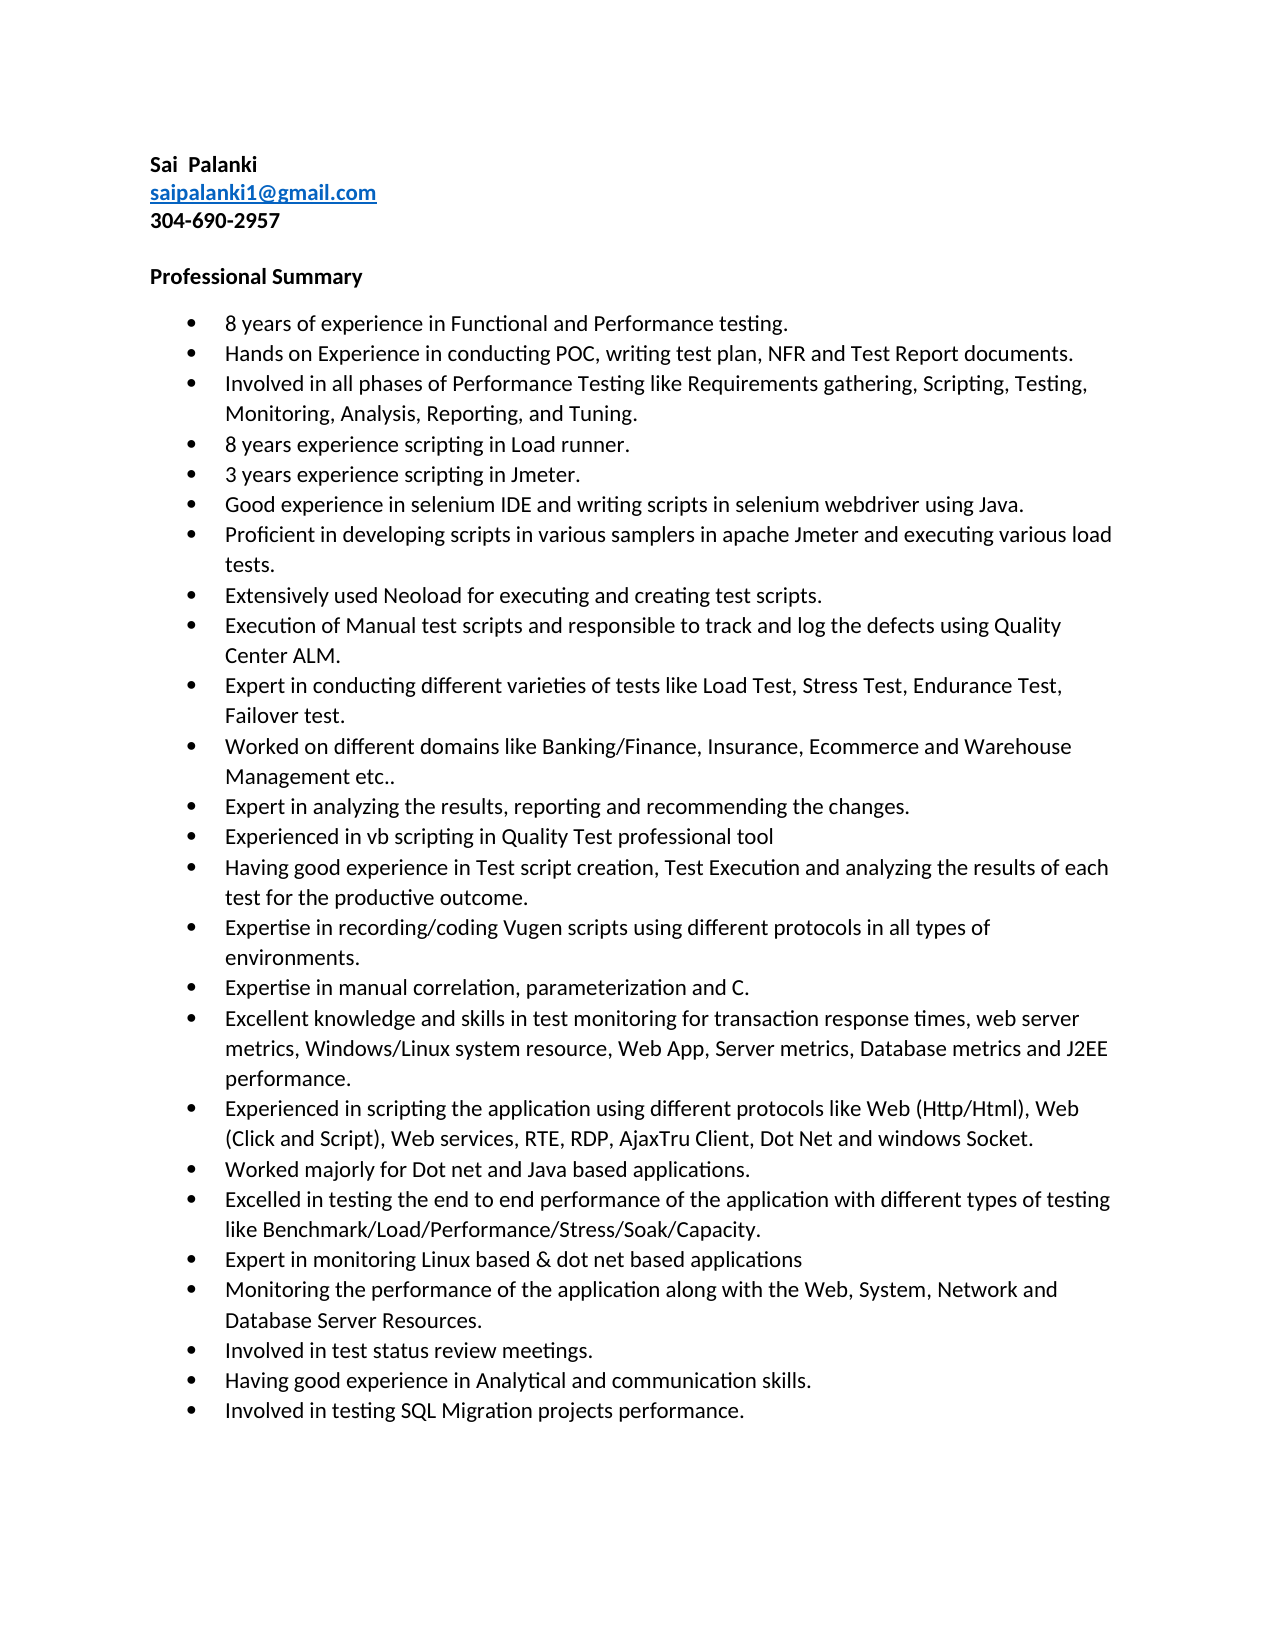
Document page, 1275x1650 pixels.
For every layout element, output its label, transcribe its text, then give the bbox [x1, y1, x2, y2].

list 8 years of experience in Functional and Performance testing. [187, 309, 1125, 337]
list Having good experience in Test script creation, Test Execution and analyzing the results of each test for the productive outcome. [187, 853, 1125, 911]
text saipalanki1@gmail.com [150, 178, 1125, 206]
list 3 years experience scripting in Jmeter. [187, 460, 1125, 488]
list Execution of Manual test scripts and responsible to track and log the defects using Quality Center ALM. [187, 611, 1125, 669]
list Expertise in manual correlation, parameterization and C. [187, 973, 1125, 1002]
text Sai Palanki [150, 150, 1125, 178]
list Worked on different domains like Banking/Finance, Insurance, Ecommerce and Warehouse Management etc.. [187, 732, 1125, 790]
list Expertise in recording/coding Vugen scripts using different protocols in all types of environments. [187, 913, 1125, 971]
list Involved in all phases of Performance Testing like Requirements gathering, Scripting, Testing, Monitoring, Analysis, Reporting, and Tuning. [187, 369, 1125, 428]
list Hands on Experience in conducting POC, writing test plan, NFR and Test Report documents. [187, 339, 1125, 367]
list Worked majorly for Dot net and Java based applications. [187, 1155, 1125, 1183]
list Having good experience in Analytical and communication skills. [187, 1366, 1125, 1394]
list Expert in analyzing the results, reporting and recommending the changes. [187, 792, 1125, 820]
list 8 years experience scripting in Load runner. [187, 430, 1125, 458]
list Experienced in vb scripting in Quality Test professional tool [187, 822, 1125, 851]
list Involved in testing SQL Migration projects performance. [187, 1396, 1125, 1424]
list Expert in conducting different varieties of tests like Load Test, Stress Test, Endurance Test, Failover test. [187, 671, 1125, 730]
text Professional Summary [150, 262, 1125, 290]
list Extensively used Neoload for executing and creating test scripts. [187, 581, 1125, 609]
list Proficient in developing scripts in various samplers in apache Jmeter and executing various load tests. [187, 520, 1125, 579]
list Good experience in selenium IDE and writing scripts in selenium webdriver using Java. [187, 490, 1125, 518]
list Expert in monitoring Linux based & dot net based applications [187, 1245, 1125, 1273]
list Involved in test status review meetings. [187, 1336, 1125, 1364]
list Excellent knowledge and skills in test monitoring for transaction response times, web server metrics, Windows/Linux system resource, Web App, Server metrics, Database metrics and J2EE performance. [187, 1004, 1125, 1092]
list Monitoring the performance of the application along with the Web, System, Network and Database Server Resources. [187, 1276, 1125, 1334]
list Excelled in testing the end to end performance of the application with different types of testing like Benchmark/Load/Performance/Stress/Soak/Capacity. [187, 1185, 1125, 1243]
text 304-690-2957 [150, 206, 1125, 234]
list Experienced in scripting the application using different protocols like Web (Http/Html), Web (Click and Script), Web services, RTE, RDP, AjaxTru Client, Dot Net and windows Socket. [187, 1094, 1125, 1153]
